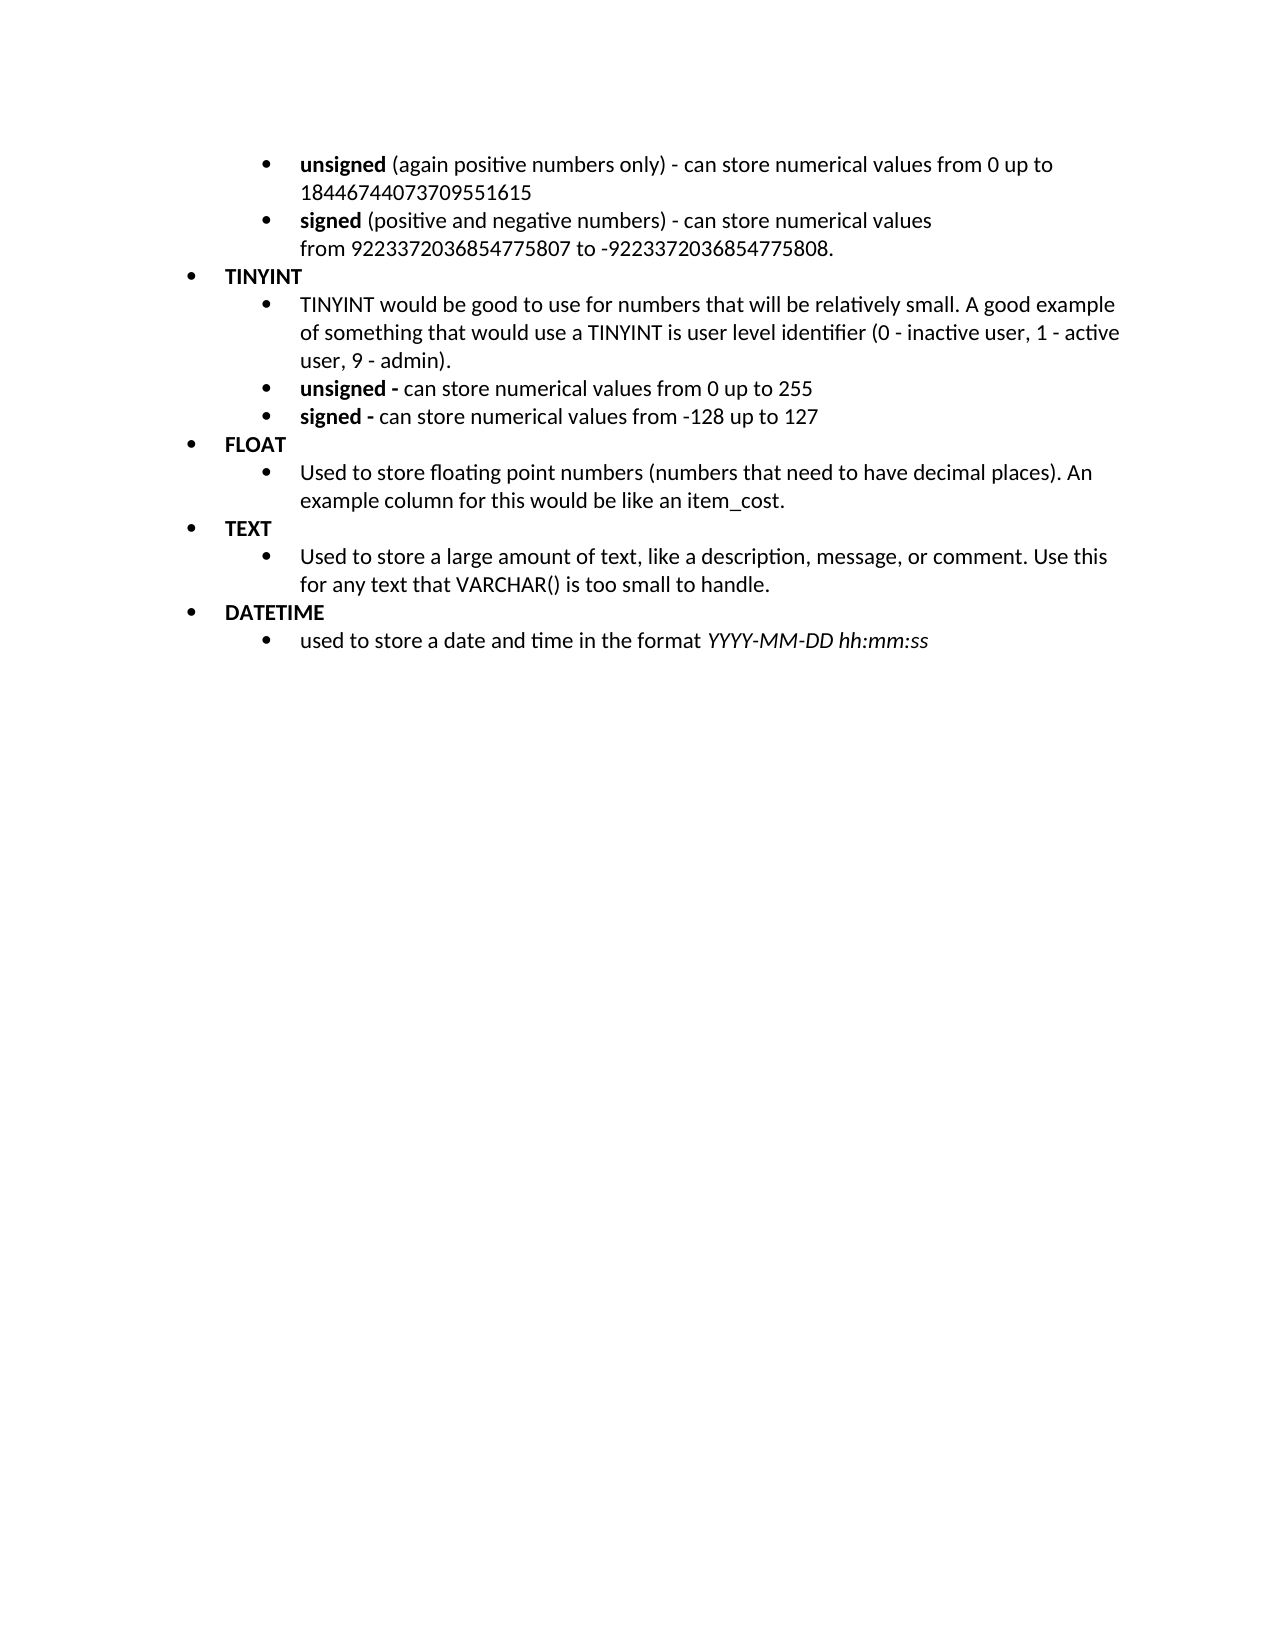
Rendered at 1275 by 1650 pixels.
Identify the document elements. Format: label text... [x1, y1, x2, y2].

list Used to store a large amount of text, like a description, message, or comment. Use this for any text that VARCHAR() is too small to handle. [262, 542, 1125, 598]
list used to store a date and time in the format YYYY-MM-DD hh:mm:ss [262, 626, 1125, 654]
list unsigned - can store numerical values from 0 up to 255 [262, 374, 1125, 402]
list Used to store floating point numbers (numbers that need to have decimal places). An example column for this would be like an item_cost. [262, 458, 1125, 514]
list signed - can store numerical values from -128 up to 127 [262, 402, 1125, 430]
list TEXT [187, 514, 1125, 542]
list FLOAT [187, 430, 1125, 458]
list TINYINT [187, 262, 1125, 290]
list signed (positive and negative numbers) - can store numerical values from 9223372036854775807 to -9223372036854775808. [262, 206, 1125, 262]
list DATETIME [187, 598, 1125, 626]
list unsigned (again positive numbers only) - can store numerical values from 0 up to 18446744073709551615 [262, 150, 1125, 206]
list TINYINT would be good to use for numbers that will be relatively small. A good example of something that would use a TINYINT is user level identifier (0 - inactive user, 1 - active user, 9 - admin). [262, 290, 1125, 374]
